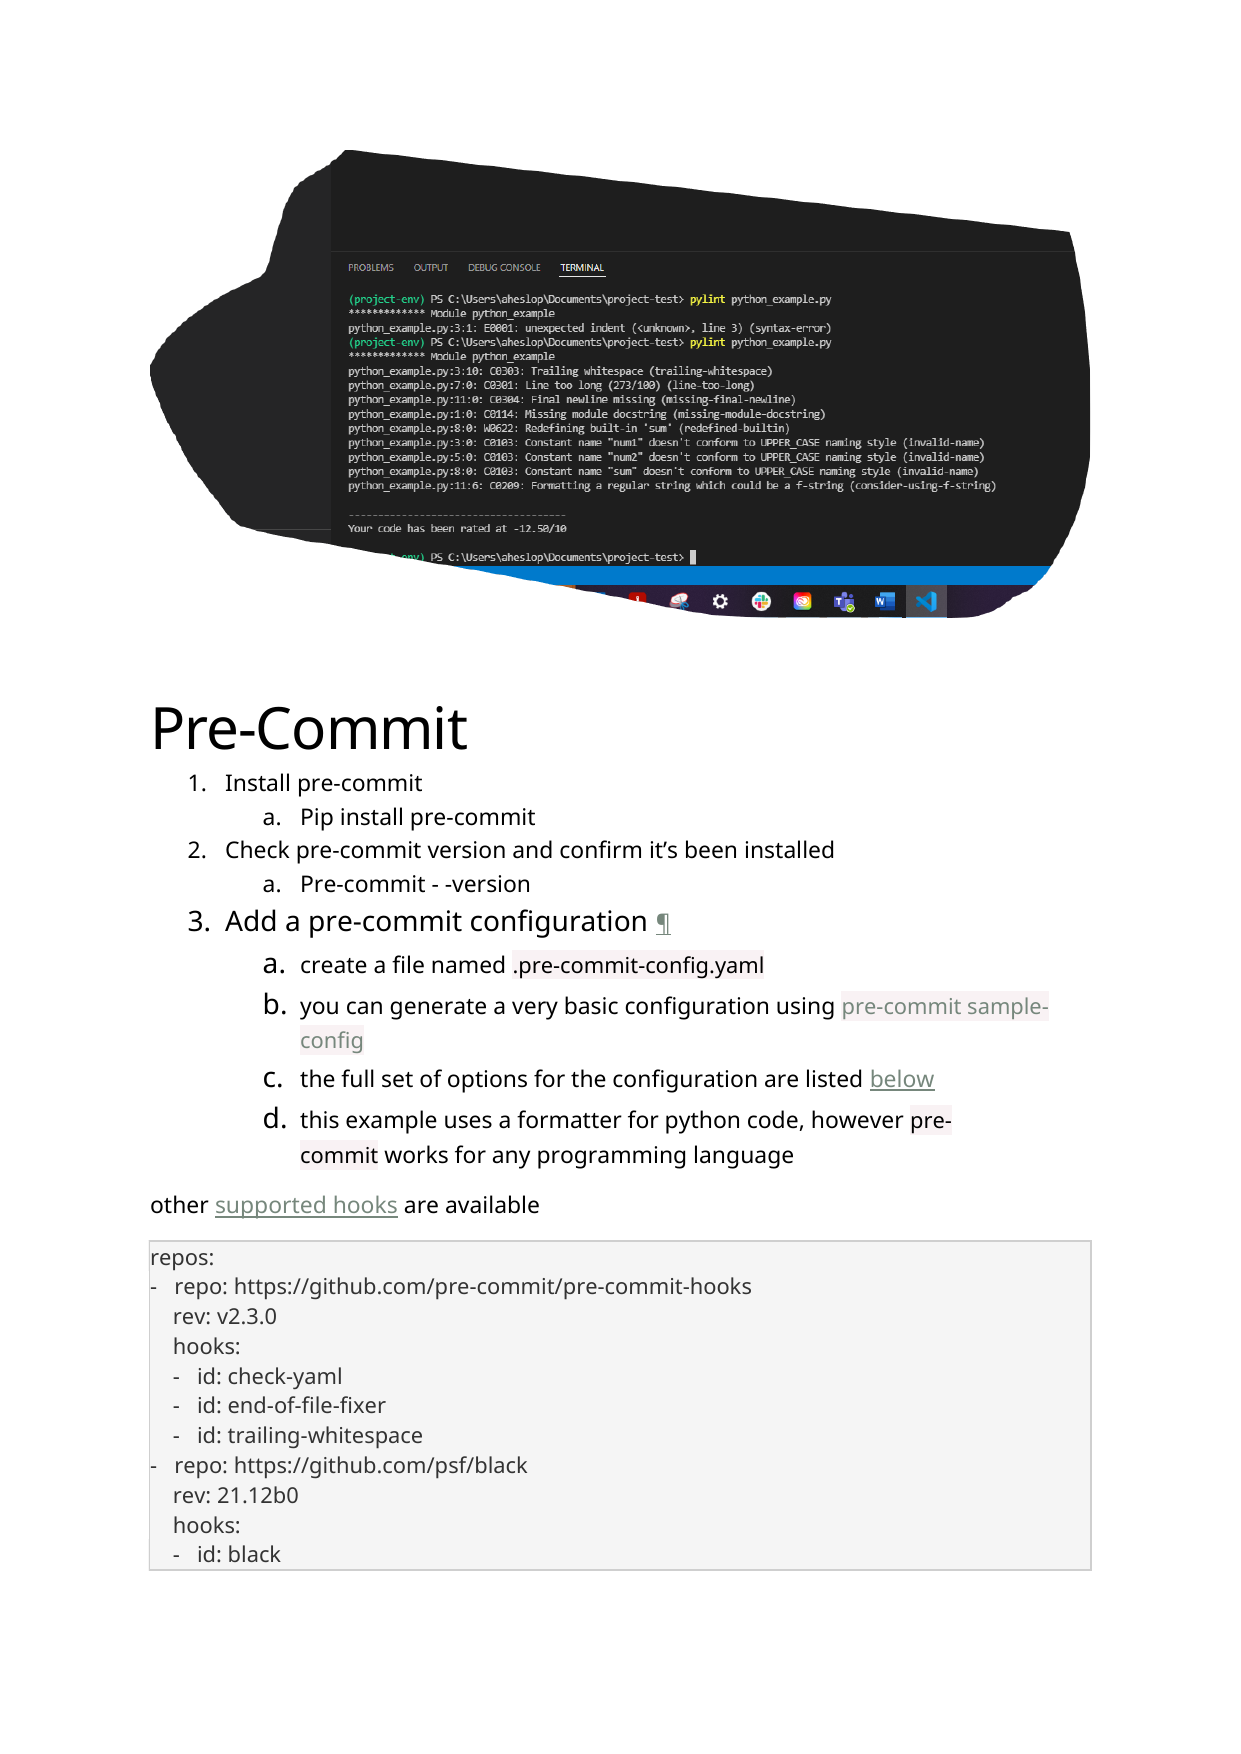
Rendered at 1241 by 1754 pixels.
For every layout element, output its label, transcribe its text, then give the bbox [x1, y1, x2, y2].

text rev: v2.3.0 [150, 1301, 1090, 1331]
text - repo: https://github.com/psf/black [150, 1450, 1090, 1480]
text hooks: [150, 1509, 1090, 1538]
list this example uses a formatter for python code, however pre-commit works for any programming language [262, 1098, 1090, 1170]
list Add a pre-commit configuration ¶ [187, 902, 1090, 940]
list Pip install pre-commit [262, 800, 1090, 832]
text repos: [150, 1242, 1090, 1271]
list Install pre-commit [187, 767, 1090, 798]
title Pre-Commit [150, 687, 1090, 767]
text - id: black [150, 1538, 1090, 1569]
list Pre-commit - -version [262, 868, 1090, 899]
list create a file named .pre-commit-config.yaml [262, 943, 1090, 981]
text - id: end-of-file-fixer [150, 1390, 1090, 1420]
list Check pre-commit version and confirm it’s been installed [187, 834, 1090, 865]
picture [150, 150, 1091, 618]
list the full set of options for the configuration are listed below [262, 1057, 1090, 1095]
text - id: trailing-whitespace [150, 1420, 1090, 1450]
text - repo: https://github.com/pre-commit/pre-commit-hooks [150, 1271, 1090, 1301]
list you can generate a very basic configuration using pre-commit sample-config [262, 984, 1090, 1055]
text - id: check-yaml [150, 1361, 1090, 1390]
text hooks: [150, 1331, 1090, 1361]
text rev: 21.12b0 [150, 1480, 1090, 1509]
text other supported hooks are available [150, 1189, 1090, 1221]
